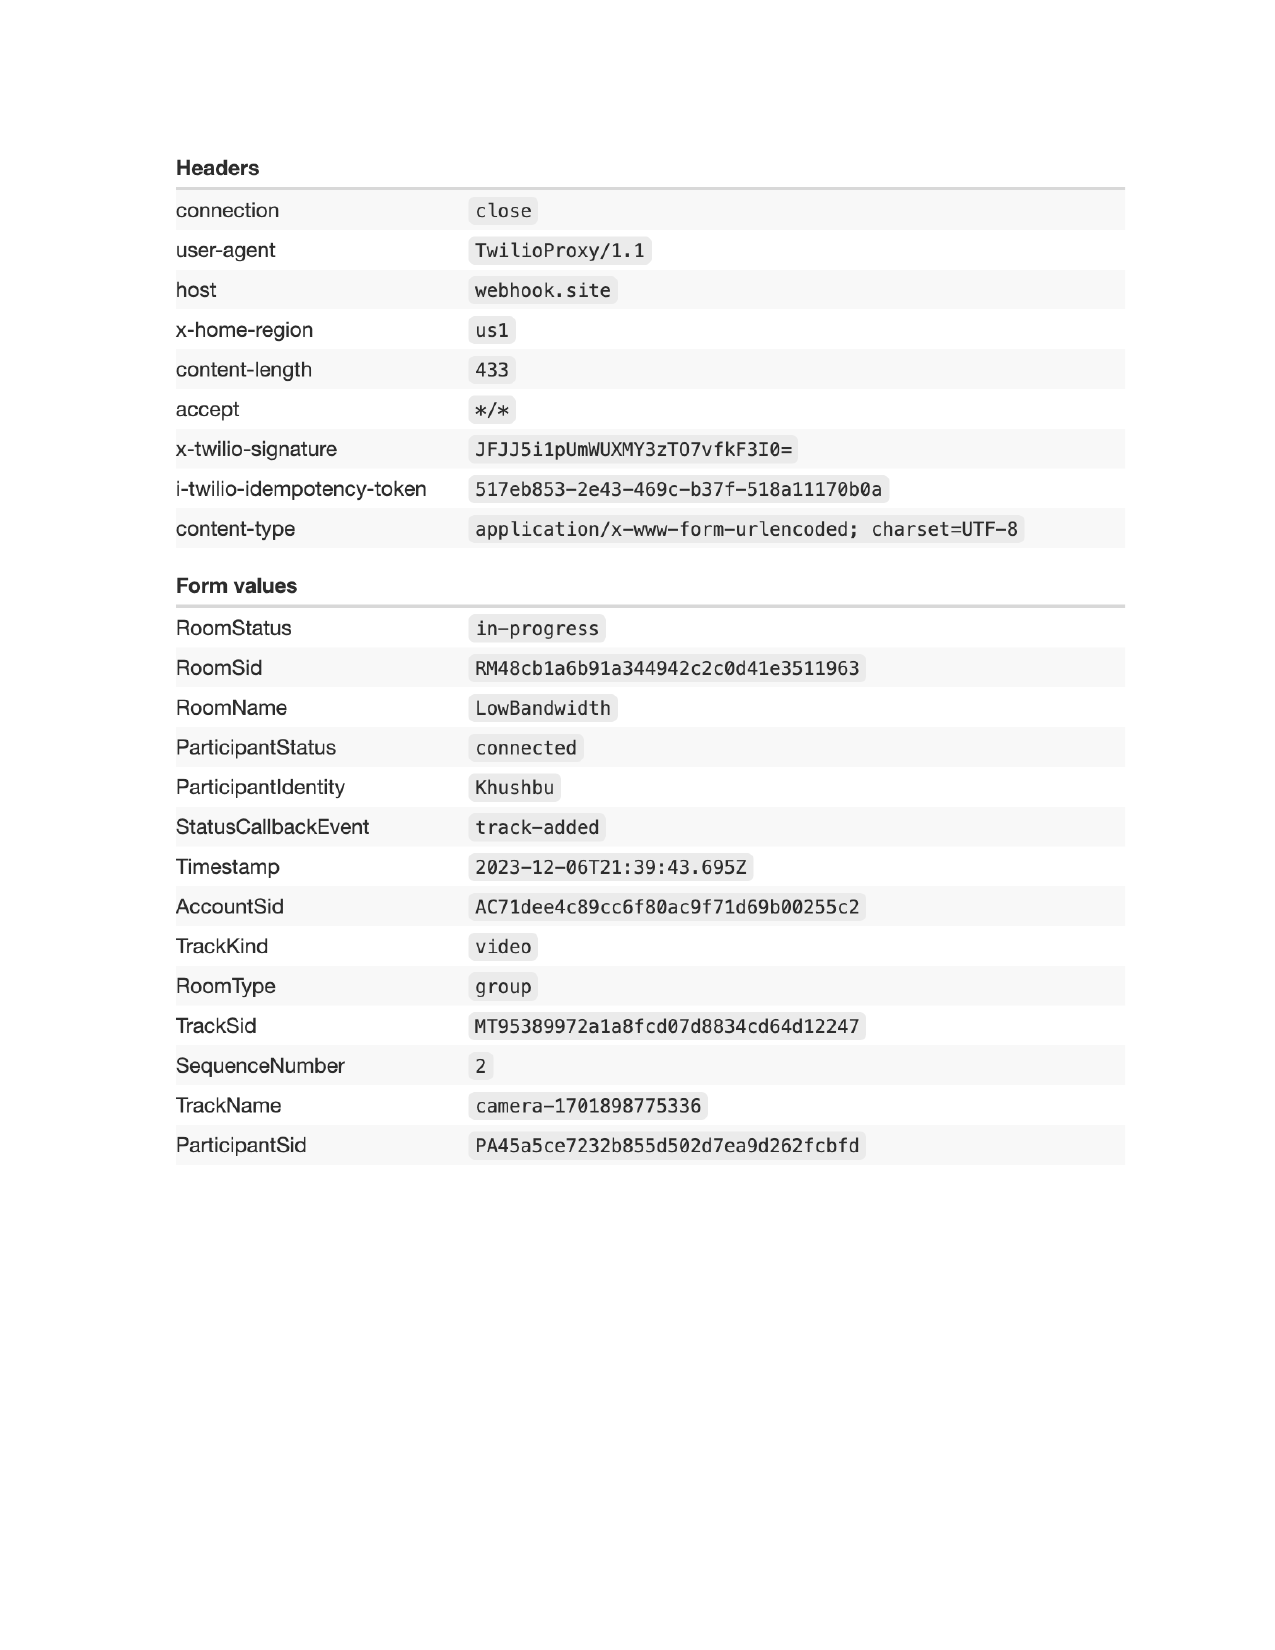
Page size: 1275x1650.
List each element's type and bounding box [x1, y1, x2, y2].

picture [150, 150, 1125, 1185]
